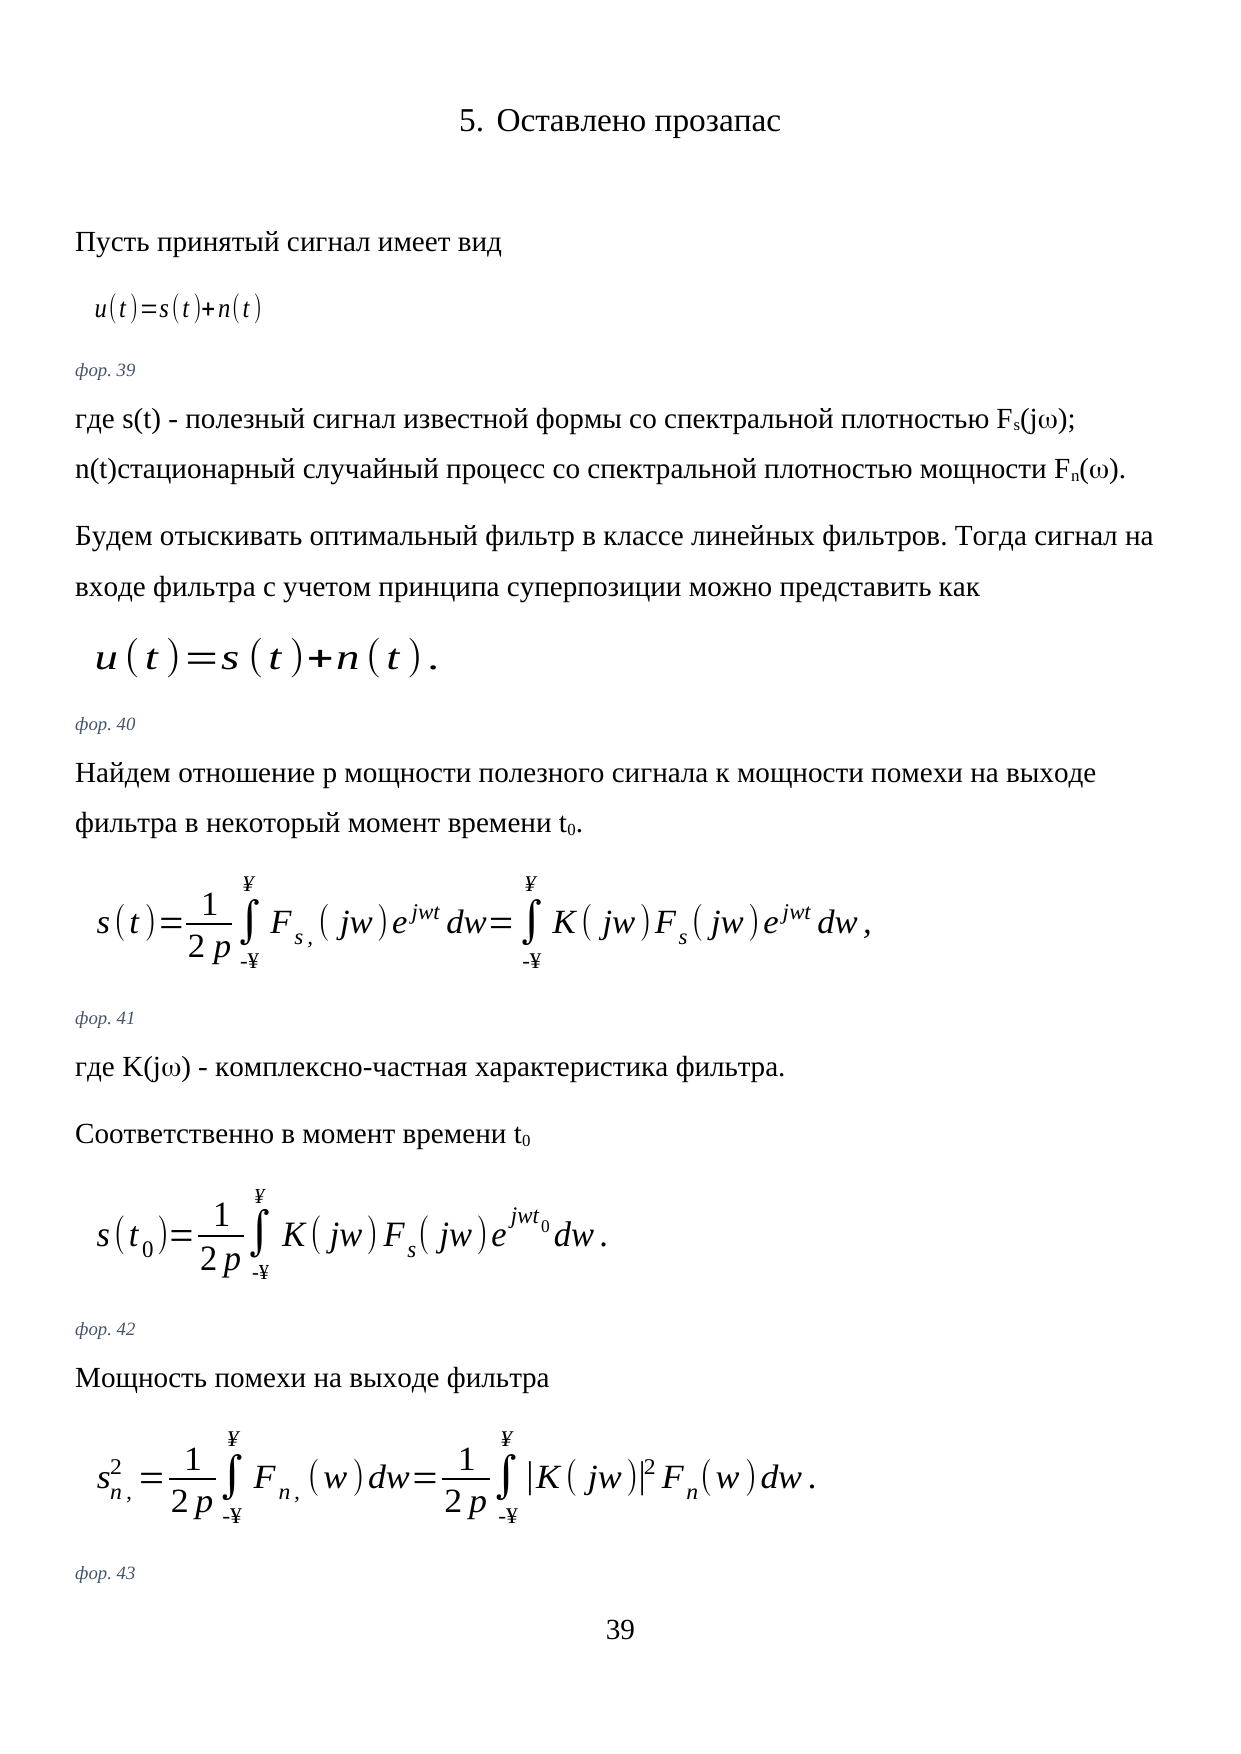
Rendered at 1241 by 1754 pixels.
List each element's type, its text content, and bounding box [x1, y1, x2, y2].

text фор. 40 [75, 713, 1165, 734]
text Мощность помехи на выходе фильтра [75, 1360, 1165, 1394]
text фор. 42 [75, 1318, 1165, 1339]
subtitle Оставлено прозапас [75, 100, 1165, 138]
text фор. 39 [75, 358, 1165, 380]
text фор. 41 [75, 1007, 1165, 1028]
text где K(j) - комплексно-частная характеристика фильтра. [75, 1049, 1165, 1083]
text Соответственно в момент времени t0 [75, 1116, 1165, 1150]
text Пусть принятый сигнал имеет вид [75, 224, 1165, 258]
text где s(t) - полезный сигнал известной формы со спектральной плотностью Fs(j); n(t)стационарный случайный процесс со спектральной плотностью мощности Fn(). [75, 401, 1165, 485]
text фор. 43 [75, 1562, 1165, 1583]
text Найдем отношение р мощности полезного сигнала к мощности помехи на выходе фильтра в некоторый момент времени t0. [75, 755, 1165, 839]
text Будем отыскивать оптимальный фильтр в классе линейных фильтров. Тогда сигнал на входе фильтра с учетом принципа суперпозиции можно представить как [75, 518, 1165, 602]
